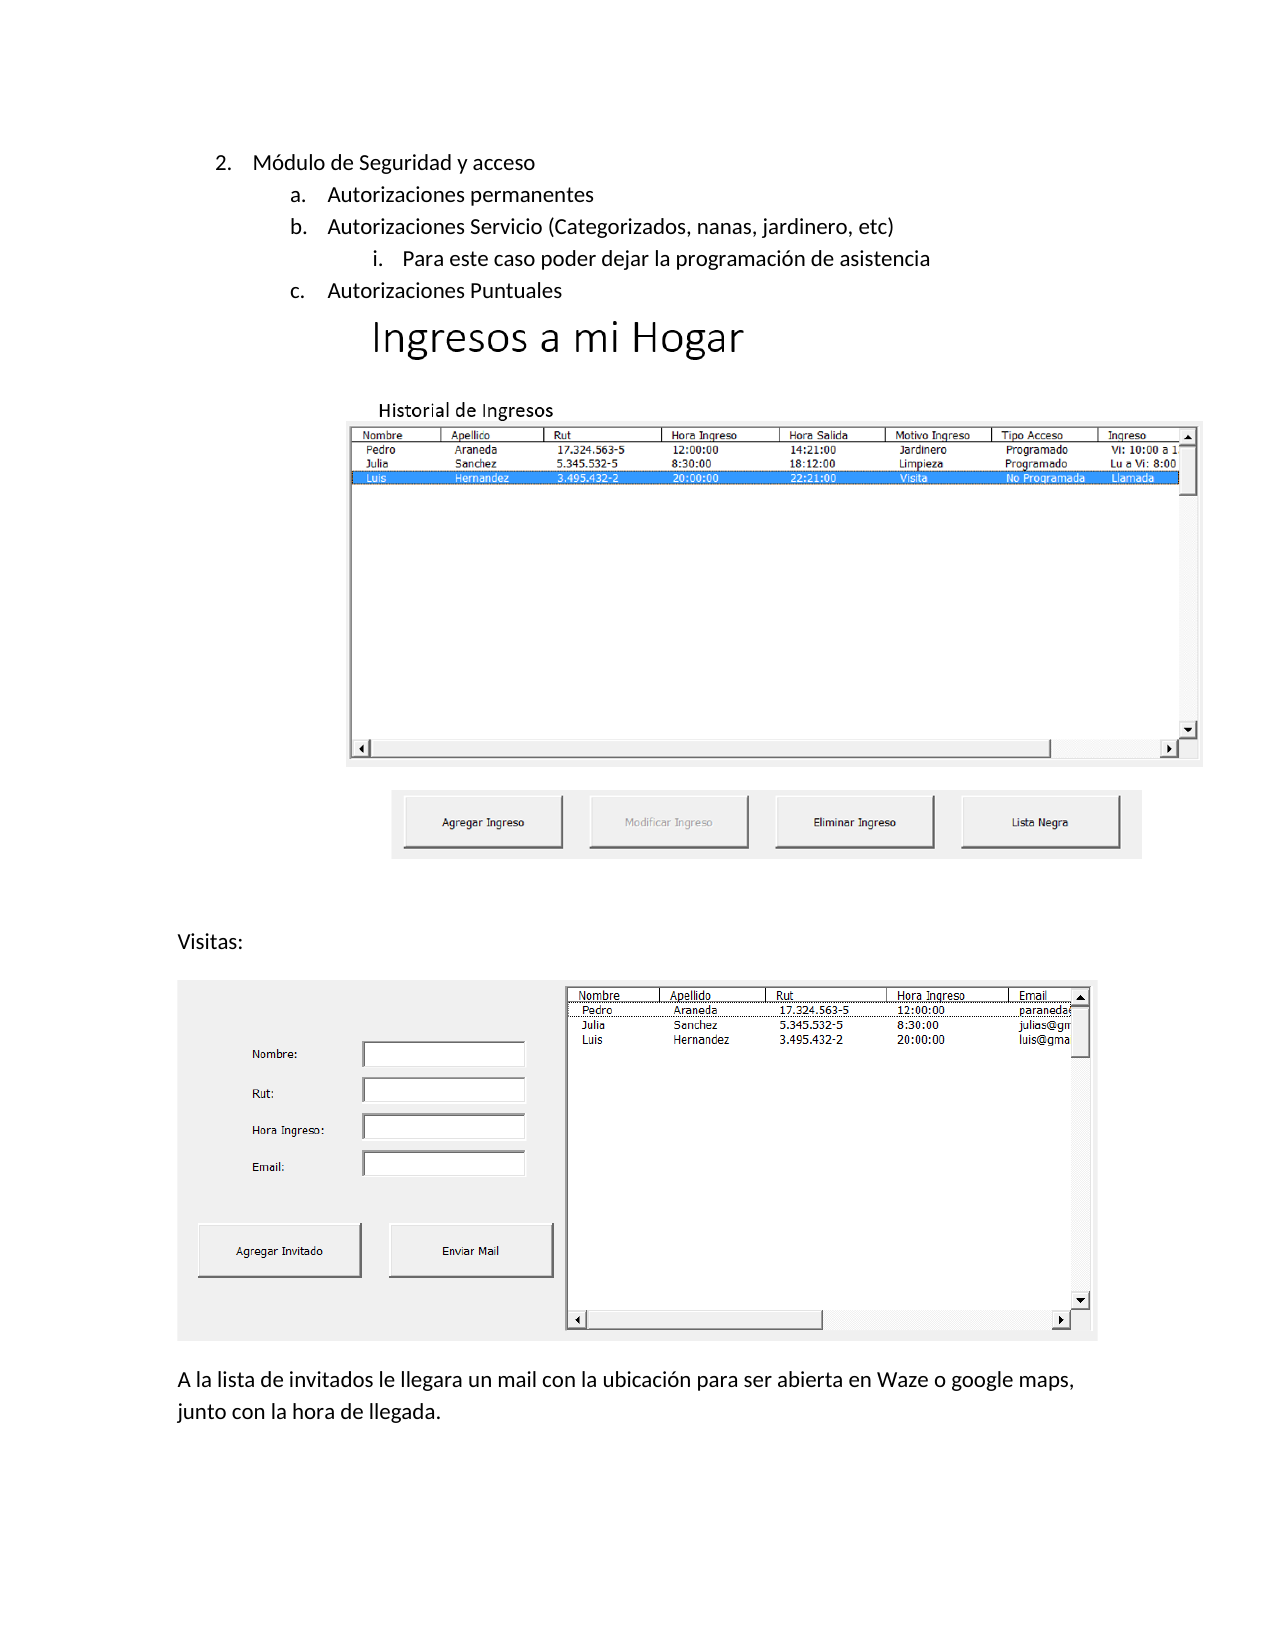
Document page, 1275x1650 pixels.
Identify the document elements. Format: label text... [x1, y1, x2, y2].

text Visitas: [177, 927, 1098, 955]
text A la lista de invitados le llegara un mail con la ubicación para ser abierta en Waze o google maps, junto con la hora de llegada. [177, 1365, 1098, 1425]
list Autorizaciones permanentes [290, 180, 1098, 208]
picture [177, 980, 1098, 1341]
picture [327, 308, 1248, 903]
list Autorizaciones Servicio (Categorizados, nanas, jardinero, etc) [290, 212, 1098, 240]
list Para este caso poder dejar la programación de asistencia [383, 244, 1098, 272]
list Módulo de Seguridad y acceso [215, 148, 1098, 176]
